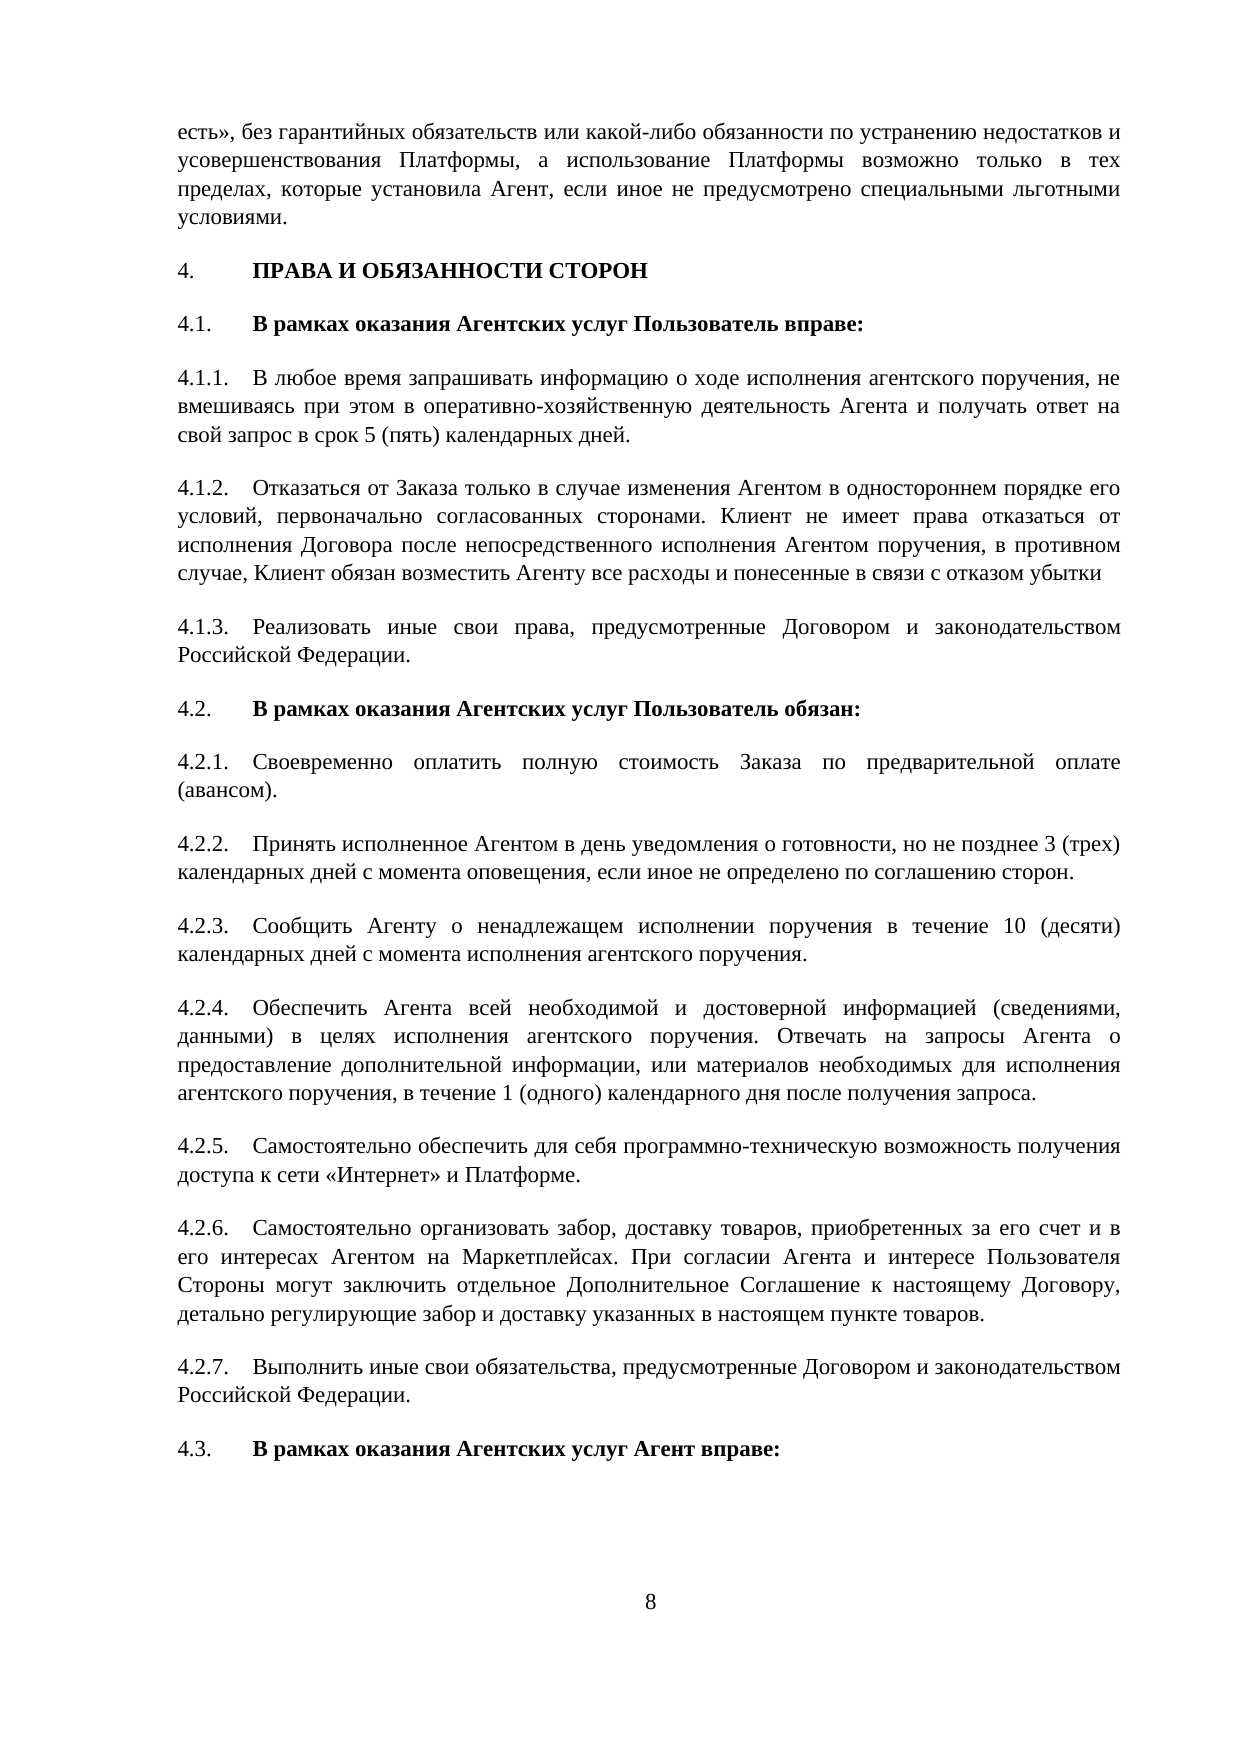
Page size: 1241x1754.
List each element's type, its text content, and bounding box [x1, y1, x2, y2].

list ПРАВА И ОБЯЗАННОСТИ СТОРОН [177, 257, 1122, 283]
list Самостоятельно обеспечить для себя программно-техническую возможность получения доступа к сети «Интернет» и Платформе. [177, 1132, 1122, 1187]
list В любое время запрашивать информацию о ходе исполнения агентского поручения, не вмешиваясь при этом в оперативно-хозяйственную деятельность Агента и получать ответ на свой запрос в срок 5 (пять) календарных дней. [177, 364, 1122, 447]
list Отказаться от Заказа только в случае изменения Агентом в одностороннем порядке его условий, первоначально согласованных сторонами. Клиент не имеет права отказаться от исполнения Договора после непосредственного исполнения Агентом поручения, в противном случае, Клиент обязан возместить Агенту все расходы и понесенные в связи с отказом убытки [177, 474, 1122, 586]
list Сообщить Агенту о ненадлежащем исполнении поручения в течение 10 (десяти) календарных дней с момента исполнения агентского поручения. [177, 912, 1122, 967]
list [177, 118, 1122, 230]
list В рамках оказания Агентских услуг Пользователь вправе: [177, 310, 1122, 337]
list Выполнить иные свои обязательства, предусмотренные Договором и законодательством Российской Федерации. [177, 1353, 1122, 1408]
list В рамках оказания Агентских услуг Агент вправе: [177, 1435, 1122, 1461]
list Своевременно оплатить полную стоимость Заказа по предварительной оплате (авансом). [177, 748, 1122, 803]
list Принять исполненное Агентом в день уведомления о готовности, но не позднее 3 (трех) календарных дней с момента оповещения, если иное не определено по соглашению сторон. [177, 830, 1122, 885]
list Обеспечить Агента всей необходимой и достоверной информацией (сведениями, данными) в целях исполнения агентского поручения. Отвечать на запросы Агента о предоставление дополнительной информации, или материалов необходимых для исполнения агентского поручения, в течение 1 (одного) календарного дня после получения запроса. [177, 994, 1122, 1105]
list В рамках оказания Агентских услуг Пользователь обязан: [177, 695, 1122, 721]
list Самостоятельно организовать забор, доставку товаров, приобретенных за его счет и в его интересах Агентом на Маркетплейсах. При согласии Агента и интересе Пользователя Стороны могут заключить отдельное Дополнительное Соглашение к настоящему Договору, детально регулирующие забор и доставку указанных в настоящем пункте товаров. [177, 1214, 1122, 1326]
list Реализовать иные свои права, предусмотренные Договором и законодательством Российской Федерации. [177, 613, 1122, 668]
